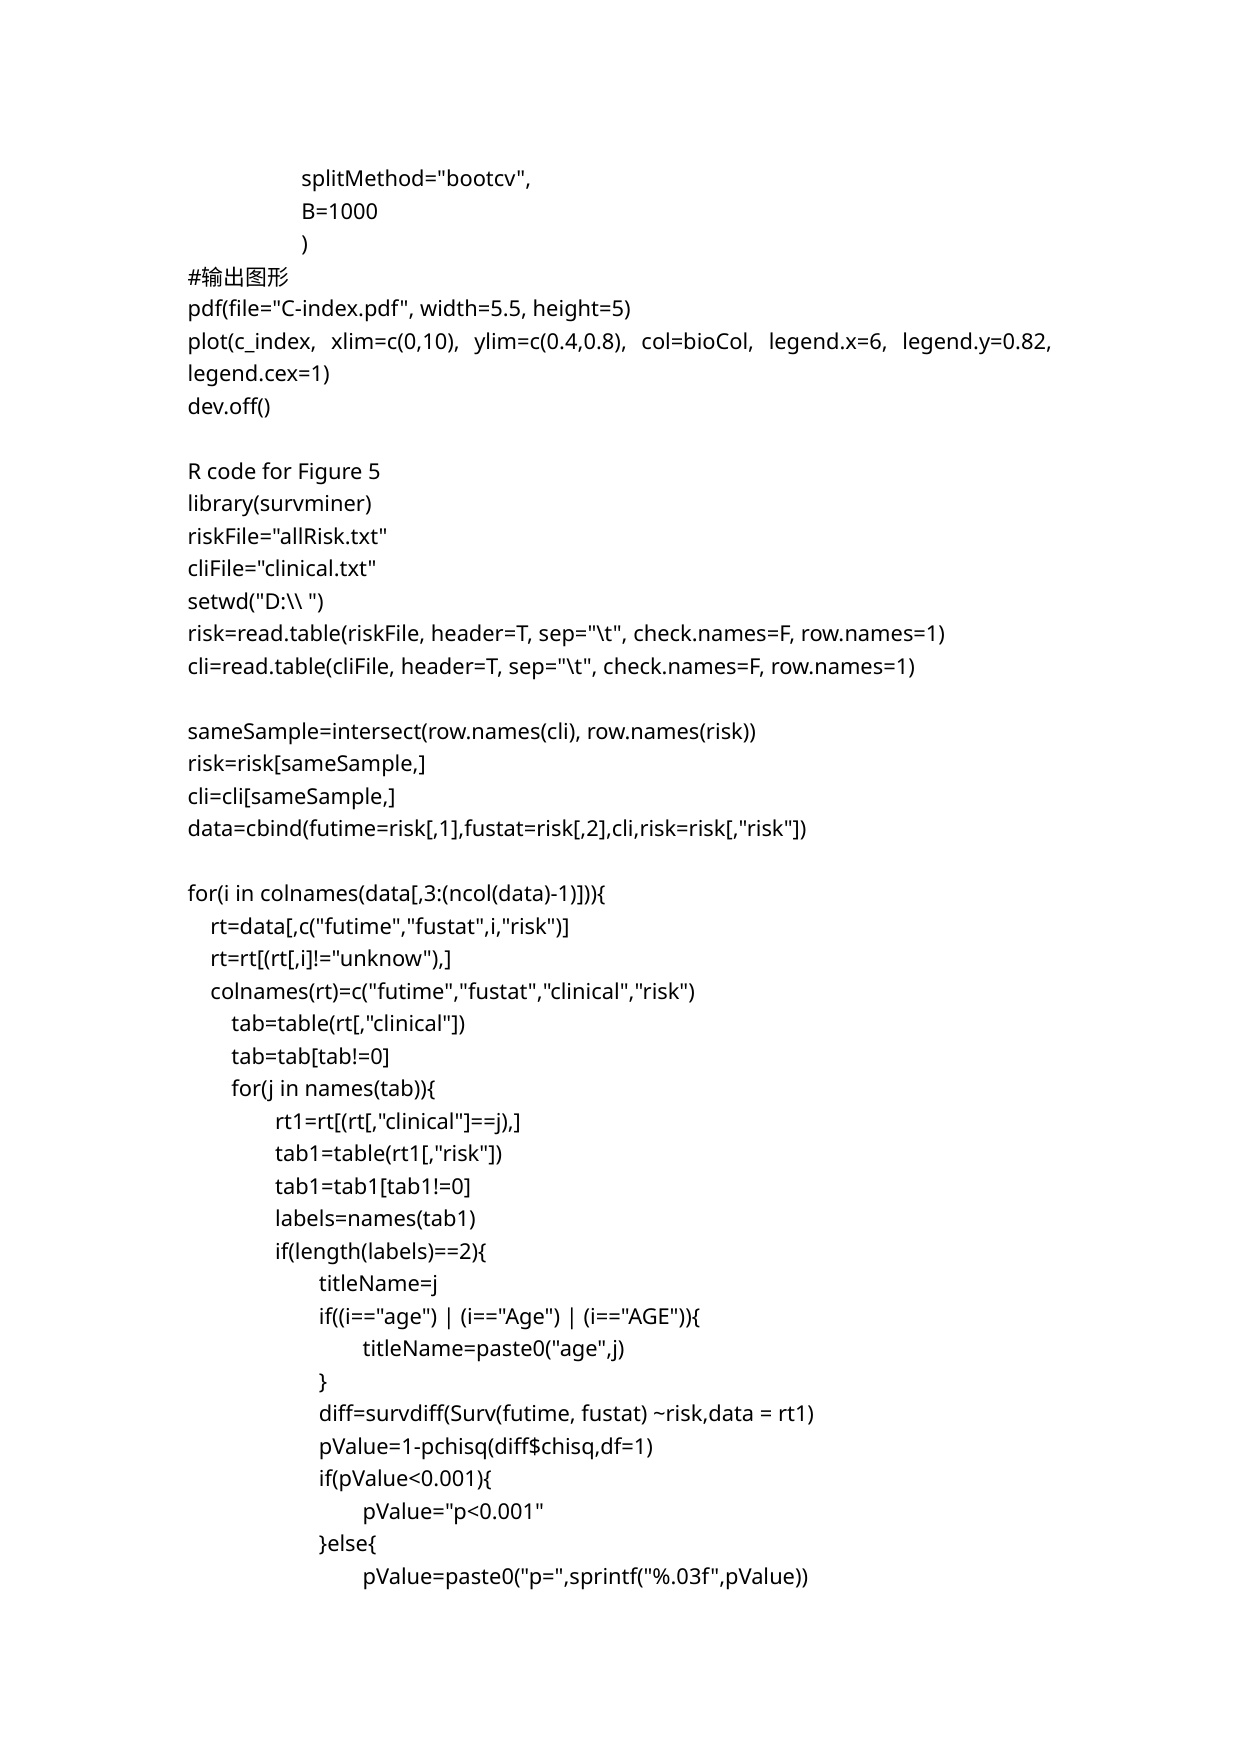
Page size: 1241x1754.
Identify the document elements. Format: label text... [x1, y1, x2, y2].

text R code for Figure 5 [187, 454, 1053, 487]
text diff=survdiff(Surv(futime, fustat) ~risk,data = rt1) [187, 1397, 1053, 1429]
text tab1=tab1[tab1!=0] [187, 1169, 1053, 1202]
text if(length(labels)==2){ [187, 1234, 1053, 1267]
text pValue=1-pchisq(diff$chisq,df=1) [187, 1429, 1053, 1462]
text plot(c_index, xlim=c(0,10), ylim=c(0.4,0.8), col=bioCol, legend.x=6, legend.y=0.82, legend.cex=1) [187, 324, 1053, 389]
text rt1=rt[(rt[,"clinical"]==j),] [187, 1104, 1053, 1137]
text colnames(rt)=c("futime","fustat","clinical","risk") [187, 974, 1053, 1007]
text cliFile="clinical.txt" [187, 552, 1053, 584]
text for(i in colnames(data[,3:(ncol(data)-1)])){ [187, 877, 1053, 909]
text for(j in names(tab)){ [187, 1072, 1053, 1104]
text if((i=="age") | (i=="Age") | (i=="AGE")){ [187, 1299, 1053, 1332]
text ) [187, 227, 1053, 259]
text risk=risk[sameSample,] [187, 747, 1053, 779]
text tab=table(rt[,"clinical"]) [187, 1007, 1053, 1039]
text tab=tab[tab!=0] [187, 1039, 1053, 1072]
text titleName=paste0("age",j) [187, 1332, 1053, 1364]
text dev.off() [187, 389, 1053, 422]
text risk=read.table(riskFile, header=T, sep="\t", check.names=F, row.names=1) [187, 617, 1053, 649]
text setwd("D:\\ ") [187, 584, 1053, 617]
text rt=data[,c("futime","fustat",i,"risk")] [187, 909, 1053, 942]
text data=cbind(futime=risk[,1],fustat=risk[,2],cli,risk=risk[,"risk"]) [187, 812, 1053, 844]
text pdf(file="C-index.pdf", width=5.5, height=5) [187, 292, 1053, 324]
text }else{ [187, 1527, 1053, 1559]
text pValue=paste0("p=",sprintf("%.03f",pValue)) [187, 1559, 1053, 1592]
text riskFile="allRisk.txt" [187, 519, 1053, 552]
text tab1=table(rt1[,"risk"]) [187, 1137, 1053, 1169]
text sameSample=intersect(row.names(cli), row.names(risk)) [187, 714, 1053, 747]
text labels=names(tab1) [187, 1202, 1053, 1234]
text B=1000 [187, 194, 1053, 227]
text splitMethod="bootcv", [187, 162, 1053, 194]
text if(pValue<0.001){ [187, 1462, 1053, 1494]
text cli=cli[sameSample,] [187, 779, 1053, 812]
text pValue="p<0.001" [187, 1494, 1053, 1527]
text #输出图形 [187, 259, 1053, 292]
text titleName=j [187, 1267, 1053, 1299]
text rt=rt[(rt[,i]!="unknow"),] [187, 942, 1053, 974]
text cli=read.table(cliFile, header=T, sep="\t", check.names=F, row.names=1) [187, 649, 1053, 682]
text } [187, 1364, 1053, 1397]
text library(survminer) [187, 487, 1053, 519]
